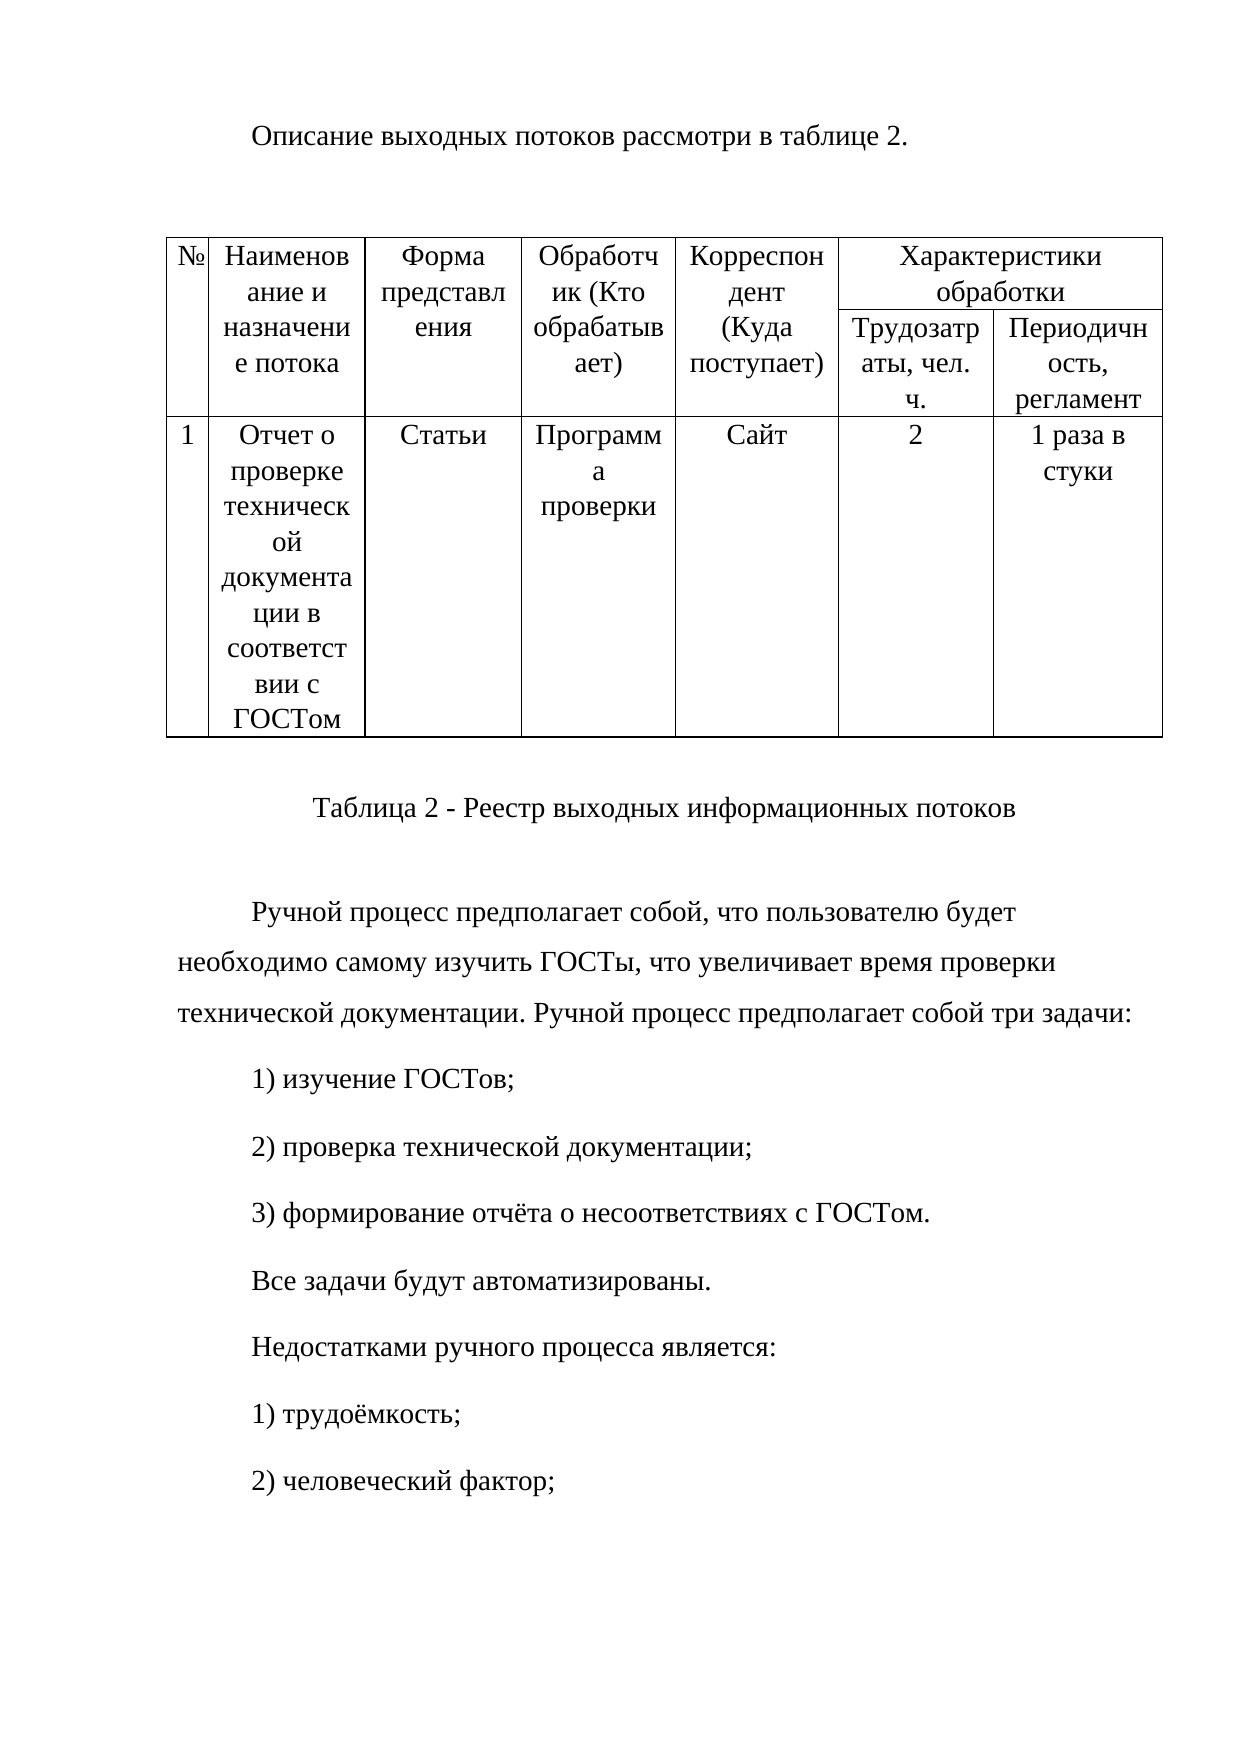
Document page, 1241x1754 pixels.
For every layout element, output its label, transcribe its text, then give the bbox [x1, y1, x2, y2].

text Таблица 2 - Реестр выходных информационных потоков [177, 790, 1152, 823]
table_cell Сайт [676, 417, 838, 736]
text Описание выходных потоков рассмотри в таблице 2. [177, 118, 1152, 152]
text Недостатками ручного процесса является: [177, 1329, 1152, 1363]
text 1) изучение ГОСТов; [177, 1062, 1152, 1095]
table_cell 2 [839, 417, 993, 736]
table_cell 1 раза в стуки [994, 417, 1162, 736]
text Все задачи будут автоматизированы. [177, 1263, 1152, 1296]
table_cell Программа проверки [522, 417, 675, 736]
table_cell Отчет о проверке технической документации в соответствии с ГОСТом [209, 417, 364, 736]
text 3) формирование отчёта о несоответствиях с ГОСТом. [177, 1196, 1152, 1229]
table_header № [167, 238, 208, 416]
table_cell Периодичность, регламент [994, 310, 1162, 416]
text 1) трудоёмкость; [177, 1397, 1152, 1430]
table_header Корреспондент (Куда поступает) [676, 238, 838, 416]
text 2) человеческий фактор; [177, 1463, 1152, 1497]
table_header Характеристики обработки [839, 238, 1162, 309]
text 2) проверка технической документации; [177, 1129, 1152, 1162]
table_cell 1 [167, 417, 208, 736]
table_cell Трудозатраты, чел. ч. [839, 310, 993, 416]
table_cell Статьи [366, 417, 521, 736]
table_header Обработчик (Кто обрабатывает) [522, 238, 675, 416]
text Ручной процесс предполагает собой, что пользователю будет необходимо самому изучить ГОСТы, что увеличивает время проверки технической документации. Ручной процесс предполагает собой три задачи: [177, 894, 1152, 1028]
table_header Наименование и назначение потока [209, 238, 364, 416]
table_header Форма представления [366, 238, 521, 416]
